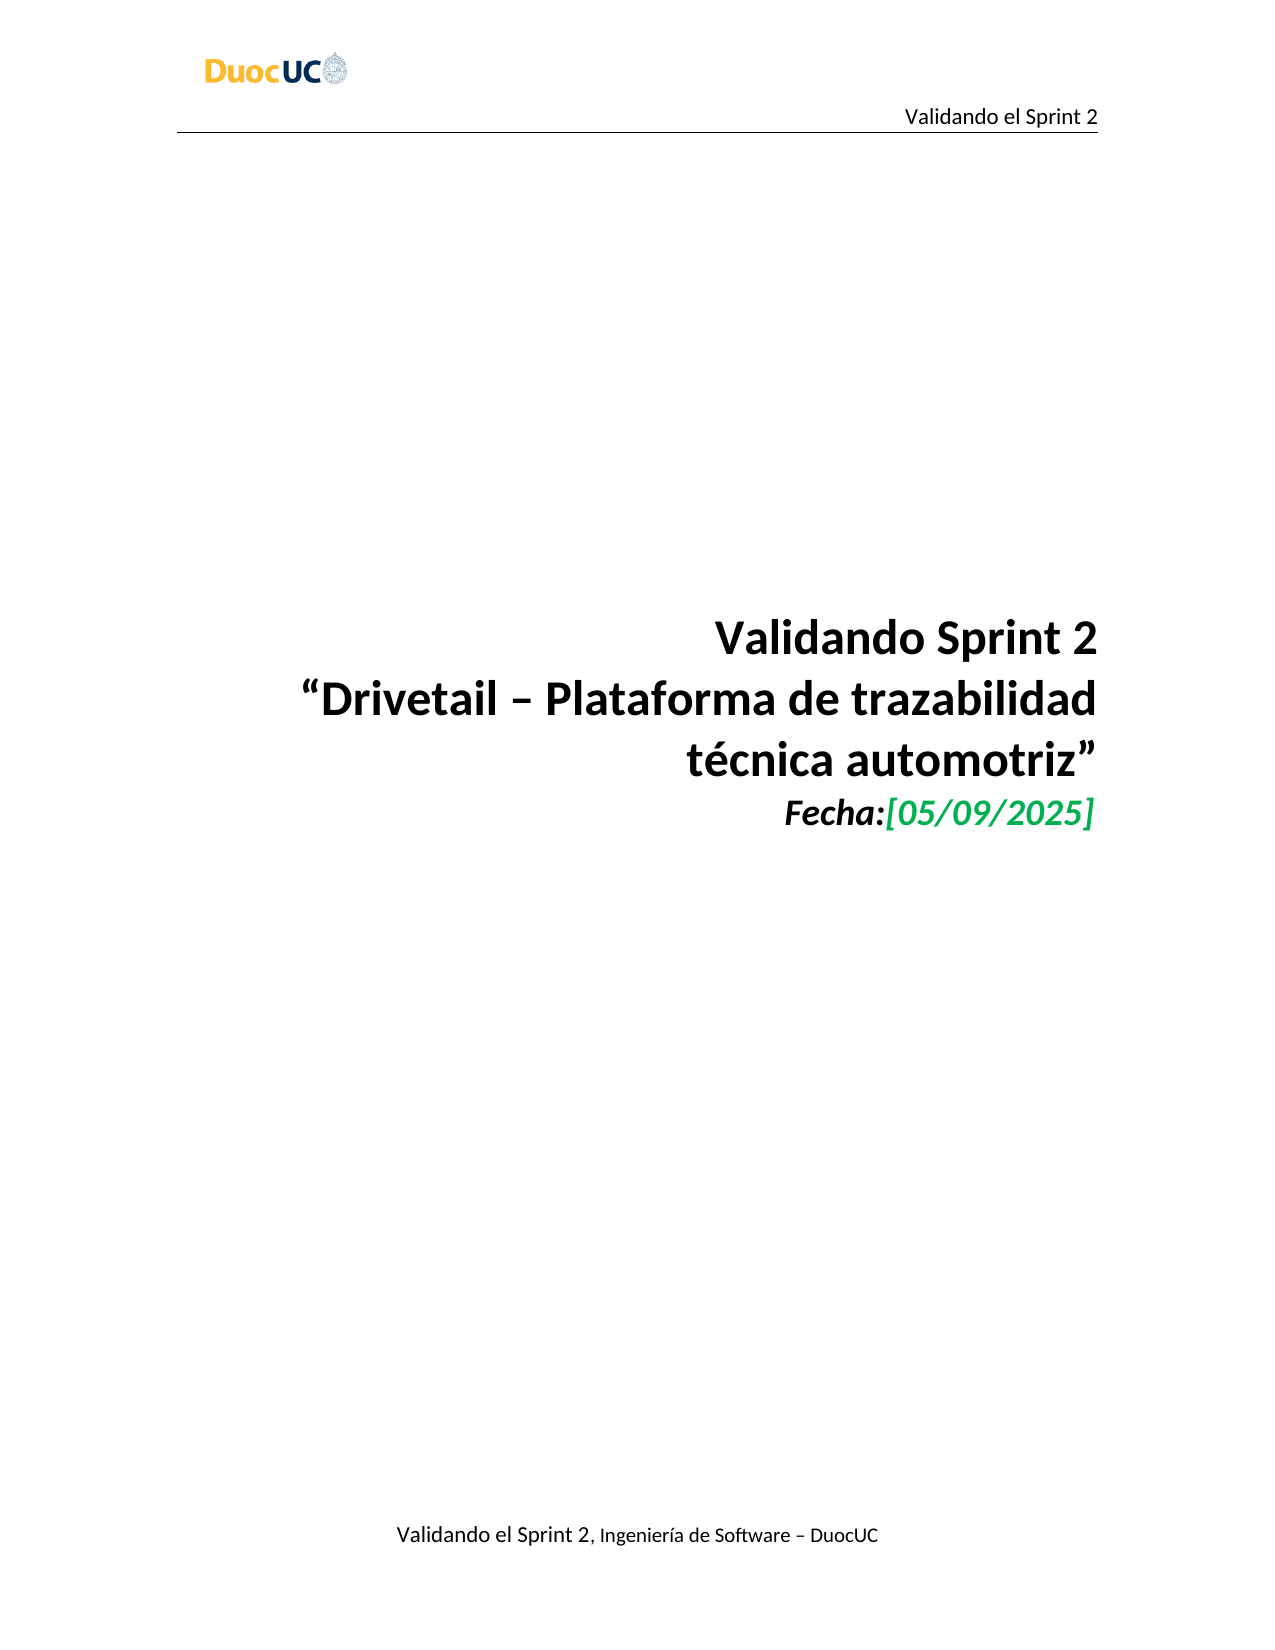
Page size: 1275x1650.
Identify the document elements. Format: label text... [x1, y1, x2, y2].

text Fecha:[05/09/2025] [177, 789, 1098, 835]
text “Drivetail – Plataforma de trazabilidad técnica automotriz” [177, 667, 1098, 789]
text Validando Sprint 2 [177, 606, 1098, 667]
picture [198, 48, 352, 87]
